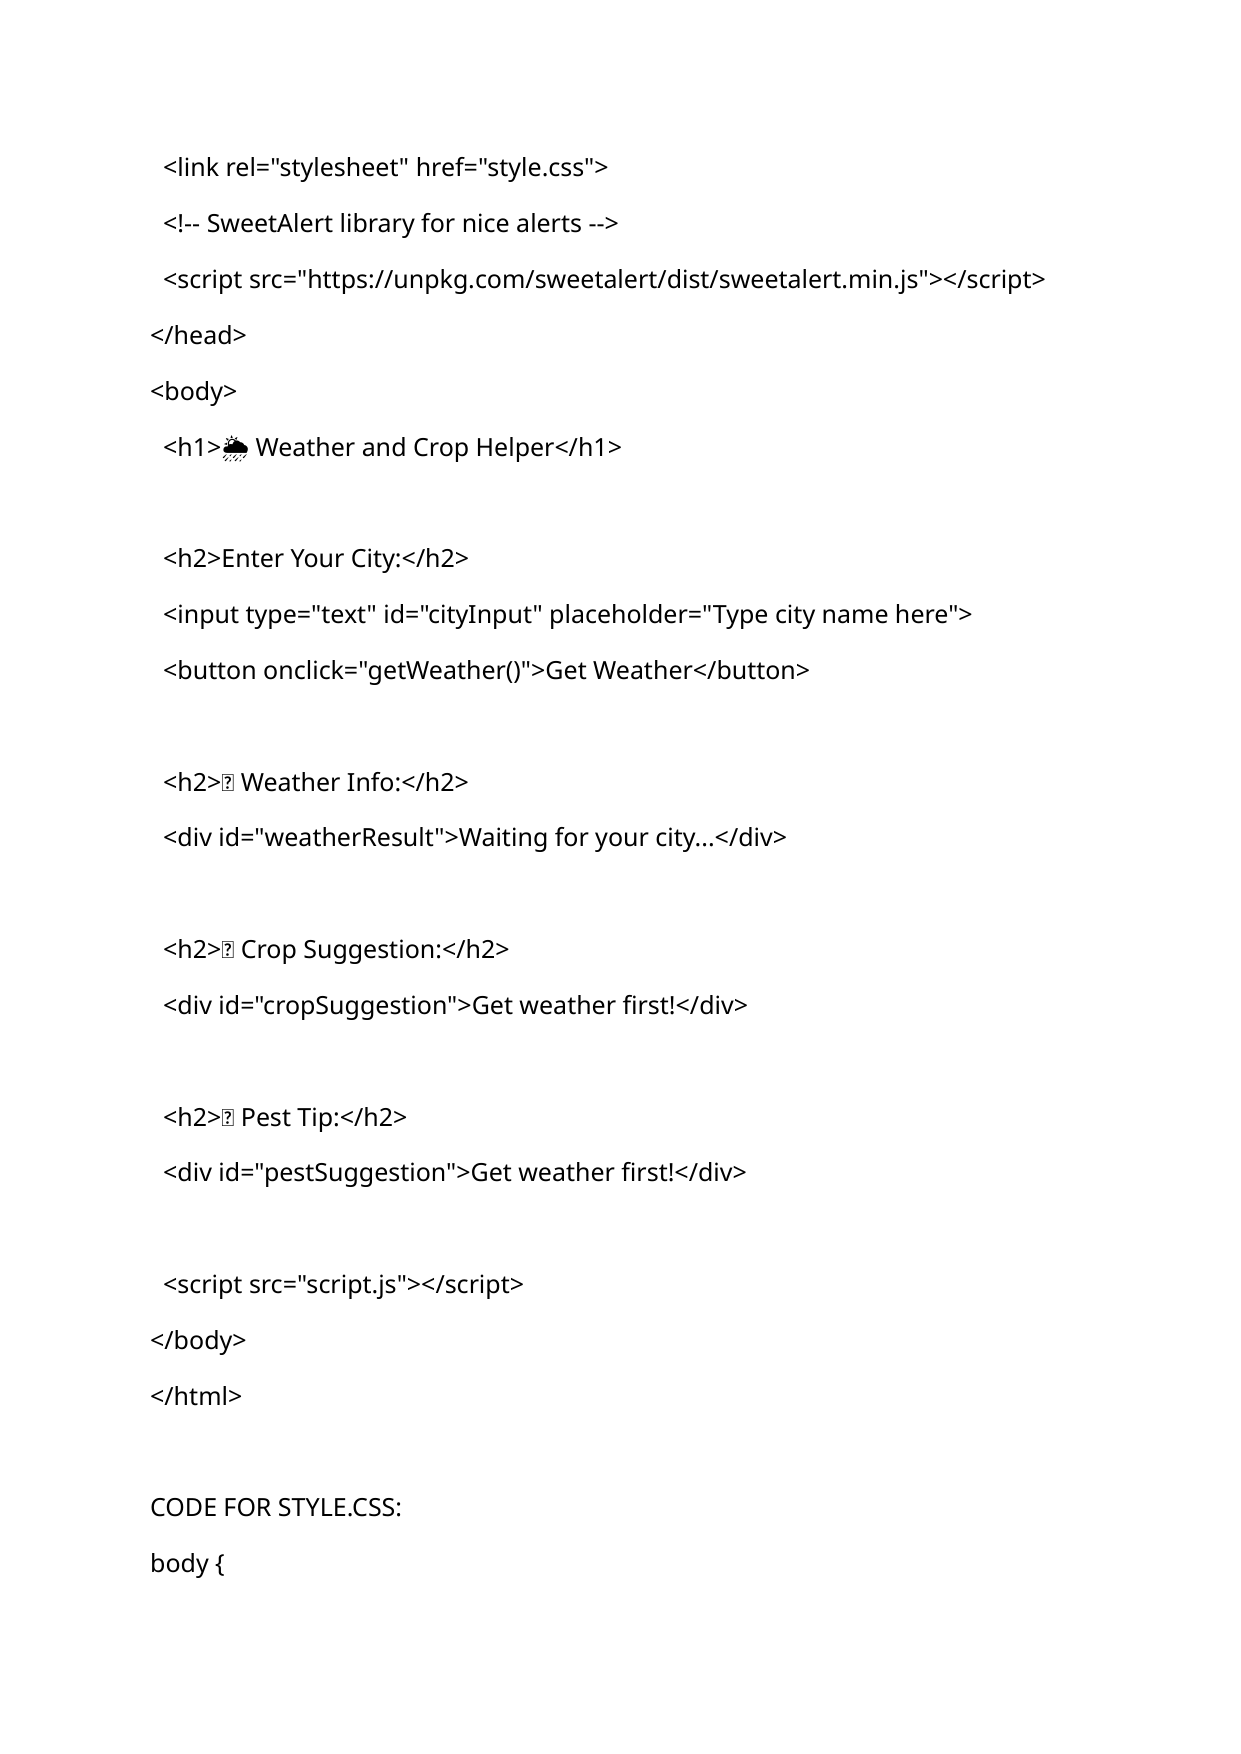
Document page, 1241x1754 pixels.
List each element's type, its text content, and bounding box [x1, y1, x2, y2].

text <h2>Enter Your City:</h2> [150, 541, 1090, 575]
text <h2>🌱 Crop Suggestion:</h2> [150, 932, 1090, 966]
text </html> [150, 1378, 1090, 1412]
text <h2>🐛 Pest Tip:</h2> [150, 1099, 1090, 1133]
text </head> [150, 317, 1090, 352]
text <link rel="stylesheet" href="style.css"> [150, 150, 1090, 184]
text body { [150, 1546, 1090, 1580]
text <h1>🌦 Weather and Crop Helper</h1> [150, 429, 1090, 463]
text <div id="pestSuggestion">Get weather first!</div> [150, 1155, 1090, 1189]
text CODE FOR STYLE.CSS: [150, 1490, 1090, 1524]
text <body> [150, 373, 1090, 407]
text <h2>📡 Weather Info:</h2> [150, 764, 1090, 798]
text <!-- SweetAlert library for nice alerts --> [150, 206, 1090, 240]
text <input type="text" id="cityInput" placeholder="Type city name here"> [150, 597, 1090, 631]
text <div id="weatherResult">Waiting for your city...</div> [150, 820, 1090, 854]
text <button onclick="getWeather()">Get Weather</button> [150, 652, 1090, 687]
text <script src="https://unpkg.com/sweetalert/dist/sweetalert.min.js"></script> [150, 262, 1090, 296]
text </body> [150, 1322, 1090, 1357]
text <script src="script.js"></script> [150, 1267, 1090, 1301]
text <div id="cropSuggestion">Get weather first!</div> [150, 987, 1090, 1022]
